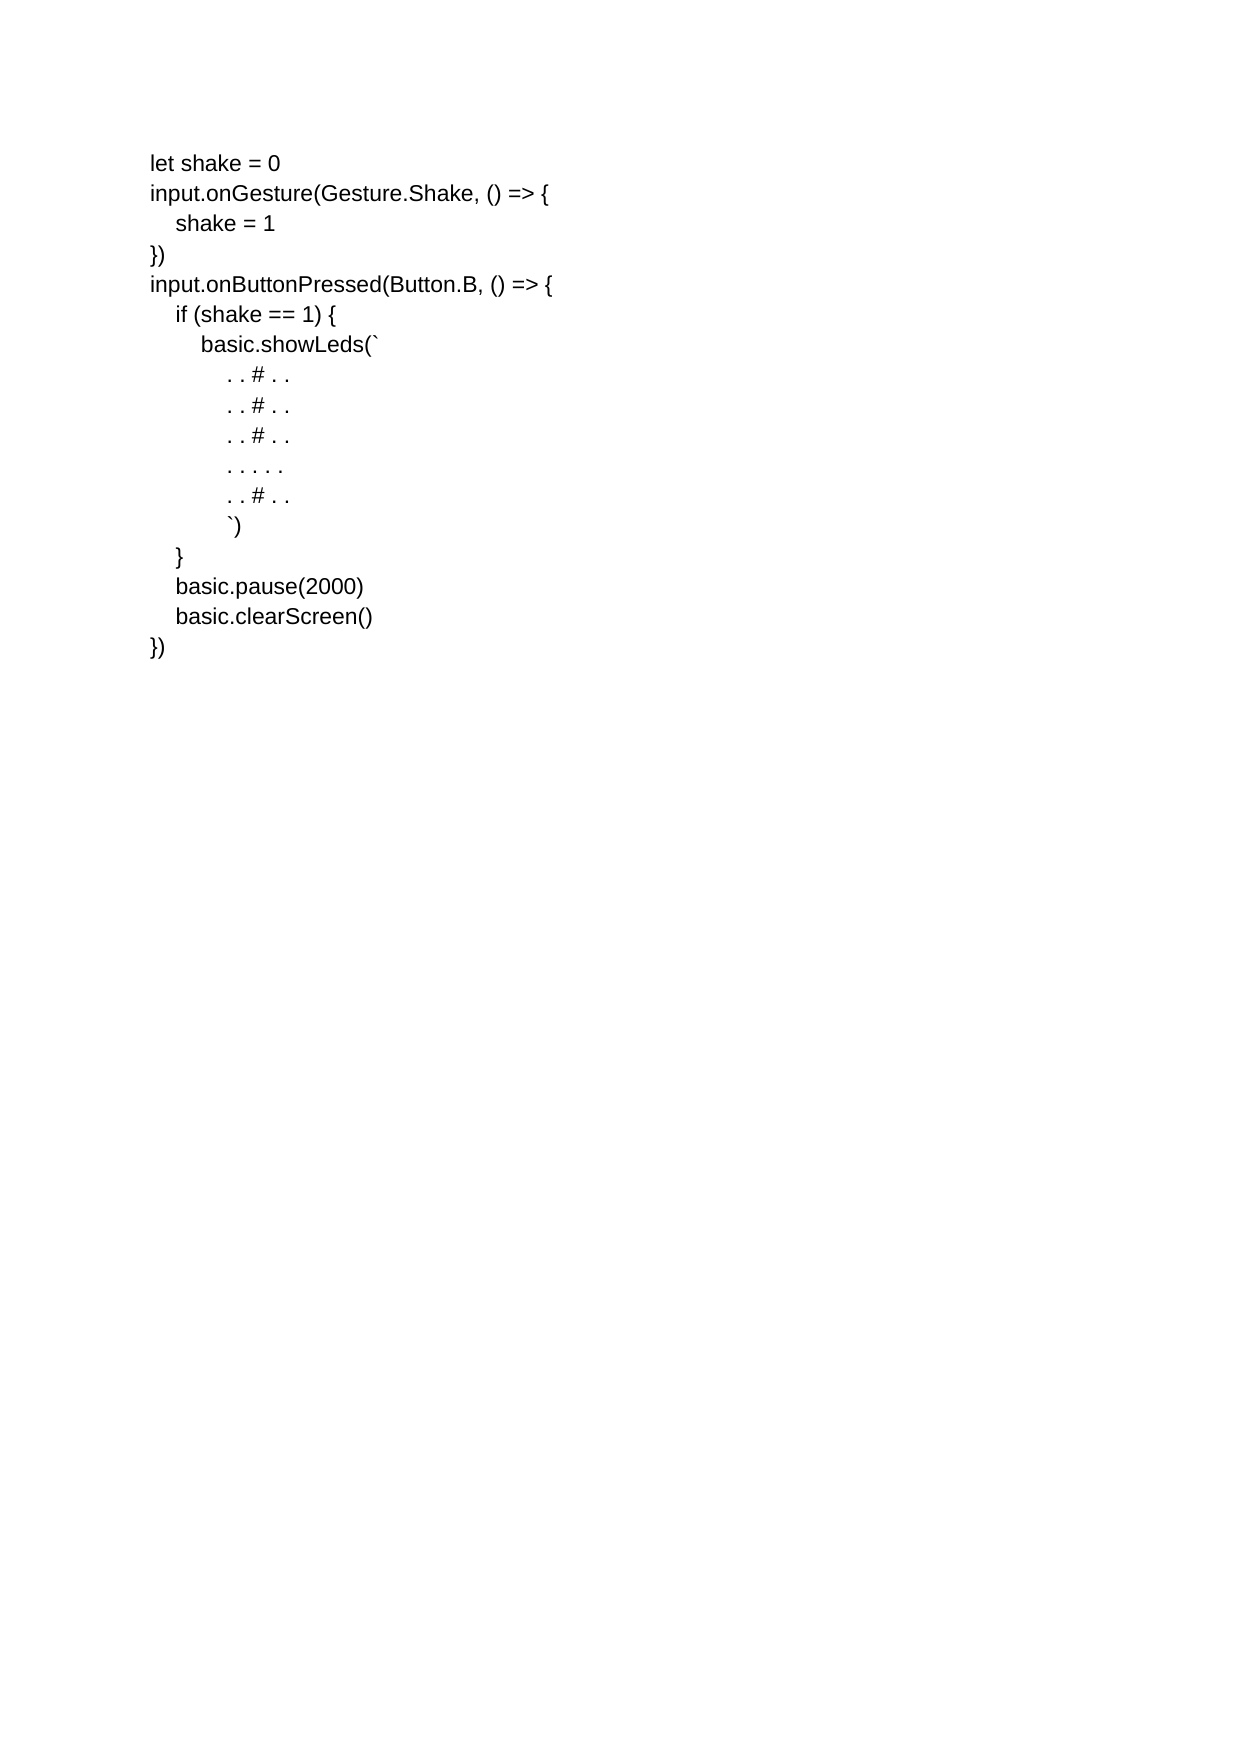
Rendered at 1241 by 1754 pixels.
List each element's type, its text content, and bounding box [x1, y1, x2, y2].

text if (shake == 1) { [150, 301, 1090, 327]
text let shake = 0 [150, 150, 1090, 176]
text }) [150, 633, 1090, 660]
text basic.clearScreen() [150, 603, 1090, 629]
text input.onGesture(Gesture.Shake, () => { [150, 180, 1090, 207]
text . . # . . [150, 392, 1090, 418]
text . . # . . [150, 361, 1090, 388]
text input.onButtonPressed(Button.B, () => { [150, 271, 1090, 297]
text `) [150, 512, 1090, 539]
text basic.pause(2000) [150, 573, 1090, 599]
text . . # . . [150, 422, 1090, 448]
text shake = 1 [150, 210, 1090, 237]
text . . . . . [150, 452, 1090, 478]
text } [150, 543, 1090, 569]
text }) [150, 241, 1090, 267]
text . . # . . [150, 482, 1090, 509]
text basic.showLeds(` [150, 331, 1090, 358]
